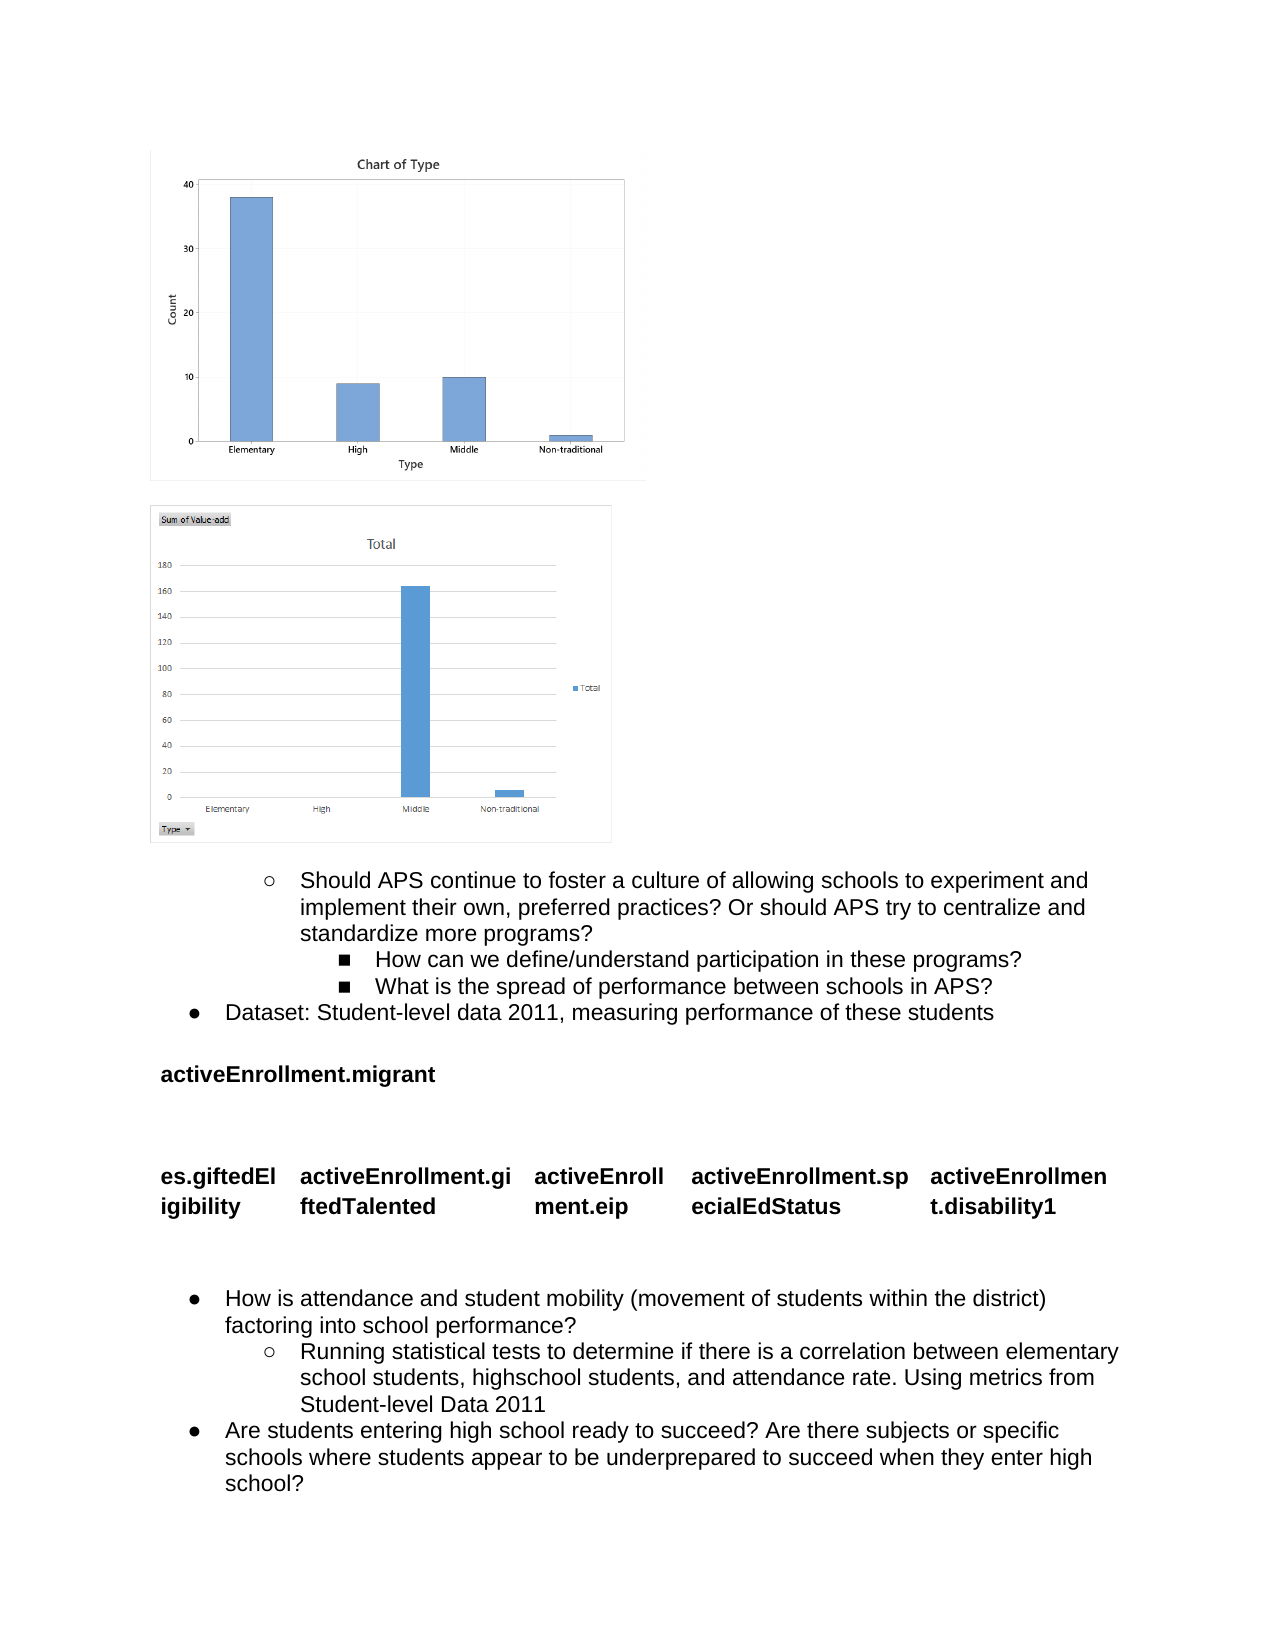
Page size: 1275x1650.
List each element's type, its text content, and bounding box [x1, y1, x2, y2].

picture [150, 505, 612, 843]
table_header activeEnrollment.specialEdStatus [681, 1153, 920, 1234]
list How is attendance and student mobility (movement of students within the district) factoring into school performance? [187, 1285, 1125, 1338]
table_header es.giftedEligibility [150, 1153, 289, 1234]
list Running statistical tests to determine if there is a correlation between elementary school students, highschool students, and attendance rate. Using metrics from Student-level Data 2011 [262, 1338, 1125, 1417]
table_header activeEnrollment.giftedTalented [290, 1153, 524, 1234]
list Are students entering high school ready to succeed? Are there subjects or specific schools where students appear to be underprepared to succeed when they enter high school? [187, 1417, 1125, 1496]
table_header activeEnrollment.migrant [150, 1050, 452, 1101]
list What is the spread of performance between schools in APS? [337, 973, 1125, 999]
picture [150, 150, 647, 481]
list Should APS continue to foster a culture of allowing schools to experiment and implement their own, preferred practices? Or should APS try to centralize and standardize more programs? [262, 867, 1125, 946]
list Dataset: Student-level data 2011, measuring performance of these students [187, 999, 1125, 1025]
list How can we define/understand participation in these programs? [337, 946, 1125, 973]
table_header activeEnrollment.disability1 [920, 1153, 1125, 1234]
table_header activeEnrollment.eip [524, 1153, 681, 1234]
